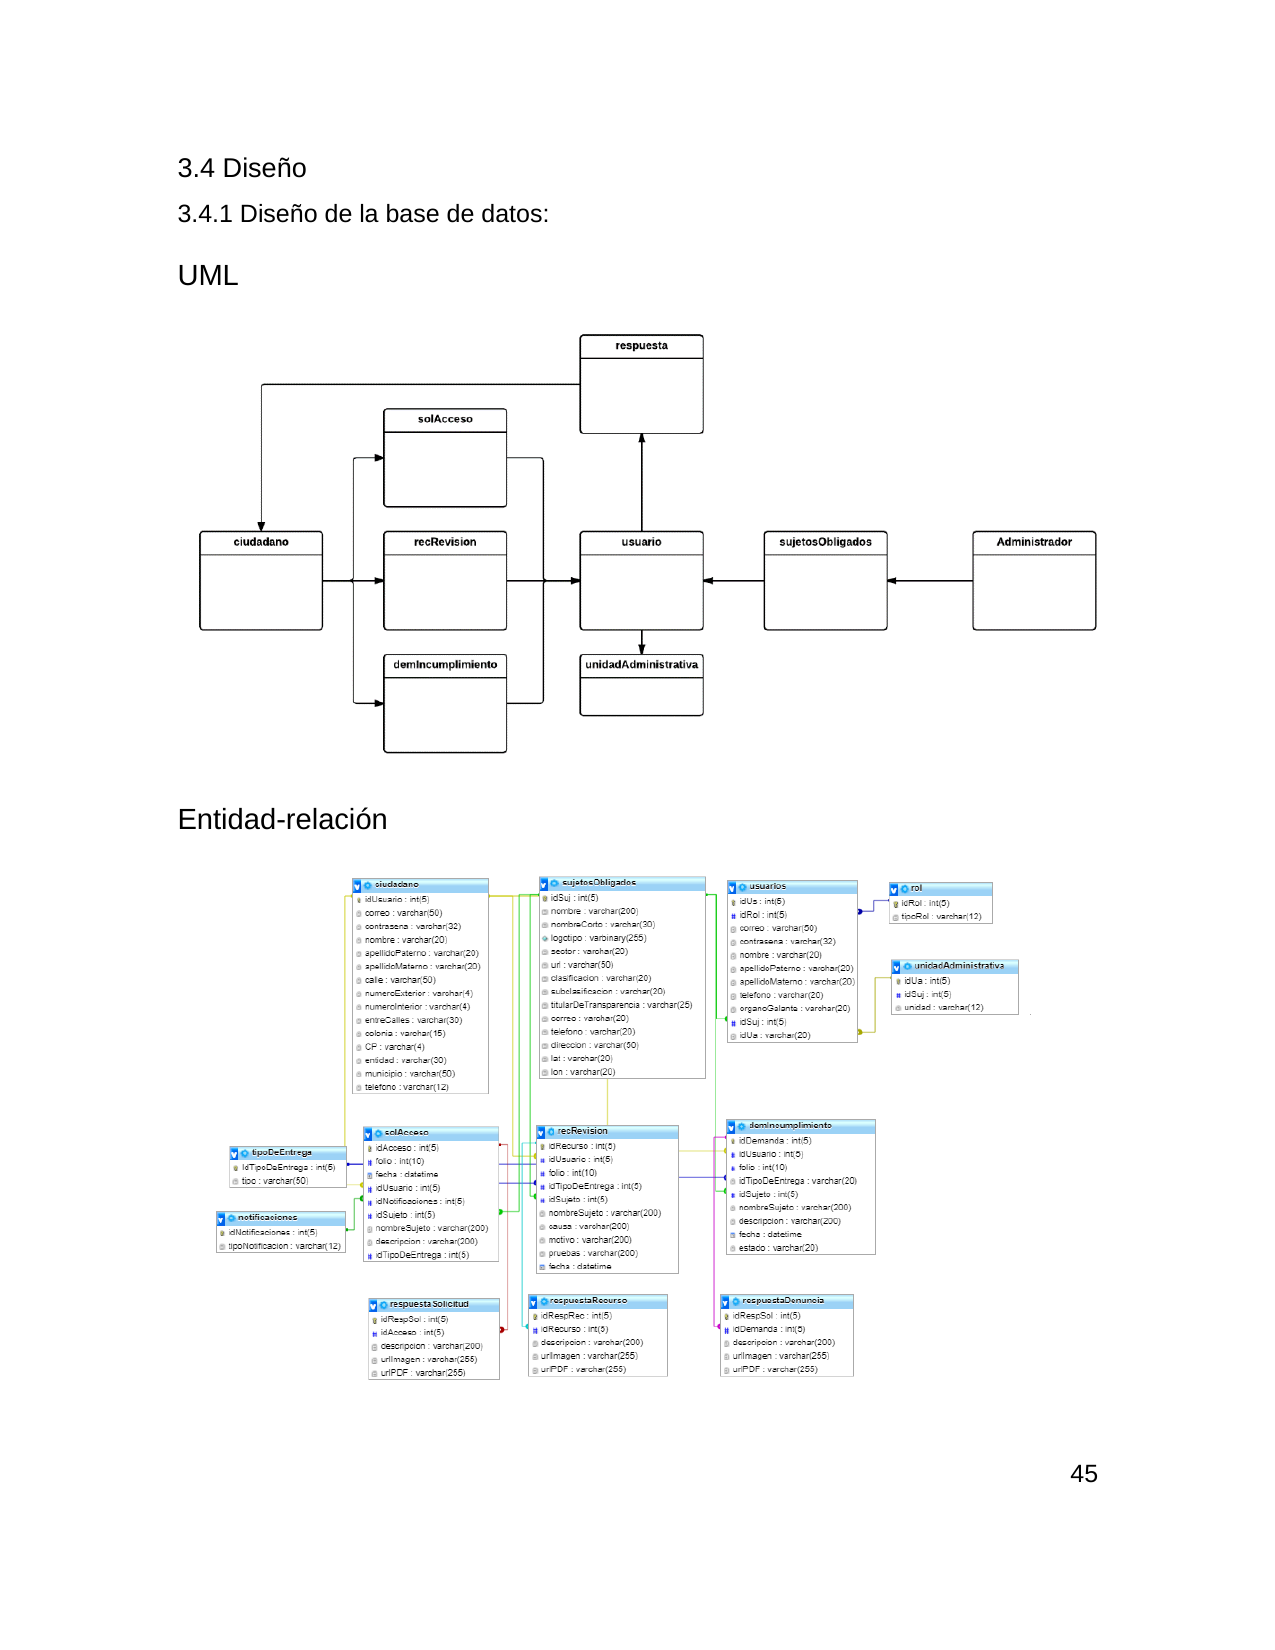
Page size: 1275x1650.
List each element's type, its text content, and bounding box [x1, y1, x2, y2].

text UML [177, 258, 1098, 292]
picture [177, 868, 1098, 1381]
subtitle 3.4 Diseño [177, 152, 1098, 183]
picture [177, 325, 1114, 771]
text Entidad-relación [177, 802, 1098, 835]
text 3.4.1 Diseño de la base de datos: [177, 199, 1098, 227]
